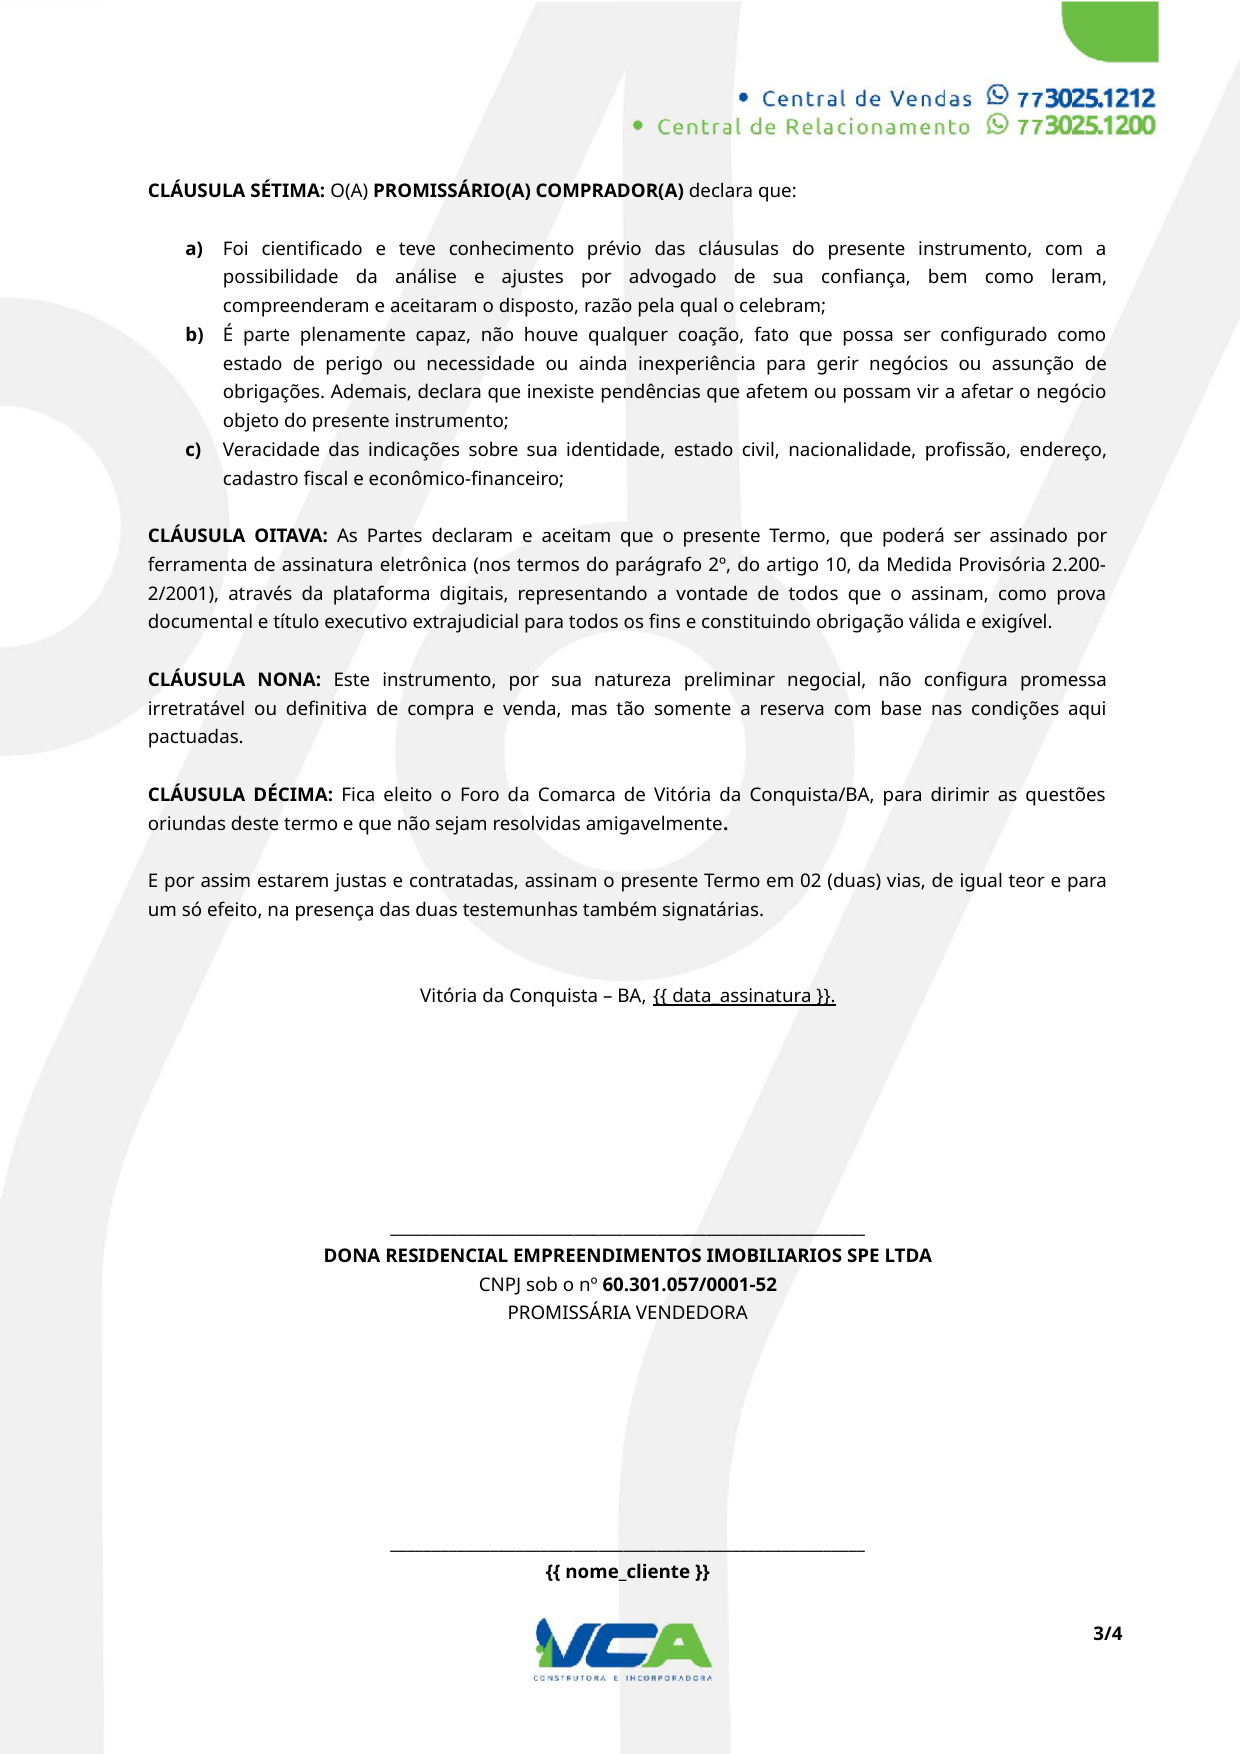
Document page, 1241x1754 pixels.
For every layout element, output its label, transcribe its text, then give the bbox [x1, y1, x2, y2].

list PROMISSÁRIA VENDEDORA [148, 1300, 1108, 1325]
list DONA RESIDENCIAL EMPREENDIMENTOS IMOBILIARIOS SPE LTDA [148, 1242, 1108, 1268]
list CNPJ sob o nº 60.301.057/0001-52 [148, 1271, 1108, 1296]
list Vitória da Conquista – BA, {{ data_assinatura }}. [148, 982, 1108, 1008]
picture [0, 1, 1241, 1754]
list E por assim estarem justas e contratadas, assinam o presente Termo em 02 (duas) vias, de igual teor e para um só efeito, na presença das duas testemunhas também signatárias. [148, 867, 1108, 922]
list Veracidade das indicações sobre sua identidade, estado civil, nacionalidade, profissão, endereço, cadastro fiscal e econômico-financeiro; [185, 436, 1108, 490]
list {{ nome_cliente }} [148, 1558, 1108, 1584]
list CLÁUSULA NONA: Este instrumento, por sua natureza preliminar negocial, não configura promessa irretratável ou definitiva de compra e venda, mas tão somente a reserva com base nas condições aqui pactuadas. [148, 666, 1108, 749]
list Foi cientificado e teve conhecimento prévio das cláusulas do presente instrumento, com a possibilidade da análise e ajustes por advogado de sua confiança, bem como leram, compreenderam e aceitaram o disposto, razão pela qual o celebram; [185, 235, 1108, 318]
list CLÁUSULA OITAVA: As Partes declaram e aceitam que o presente Termo, que poderá ser assinado por ferramenta de assinatura eletrônica (nos termos do parágrafo 2º, do artigo 10, da Medida Provisória 2.200- 2/2001), através da plataforma digitais, representando a vontade de todos que o assinam, como prova documental e título executivo extrajudicial para todos os fins e constituindo obrigação válida e exigível. [148, 522, 1108, 634]
list É parte plenamente capaz, não houve qualquer coação, fato que possa ser configurado como estado de perigo ou necessidade ou ainda inexperiência para gerir negócios ou assunção de obrigações. Ademais, declara que inexiste pendências que afetem ou possam vir a afetar o negócio objeto do presente instrumento; [185, 321, 1108, 433]
list CLÁUSULA SÉTIMA: O(A) PROMISSÁRIO(A) COMPRADOR(A) declara que: [148, 177, 1108, 203]
list _________________________________________________________ [148, 1530, 1108, 1555]
list _________________________________________________________ [148, 1213, 1108, 1239]
list CLÁUSULA DÉCIMA: Fica eleito o Foro da Comarca de Vitória da Conquista/BA, para dirimir as questões oriundas deste termo e que não sejam resolvidas amigavelmente. [148, 781, 1108, 835]
